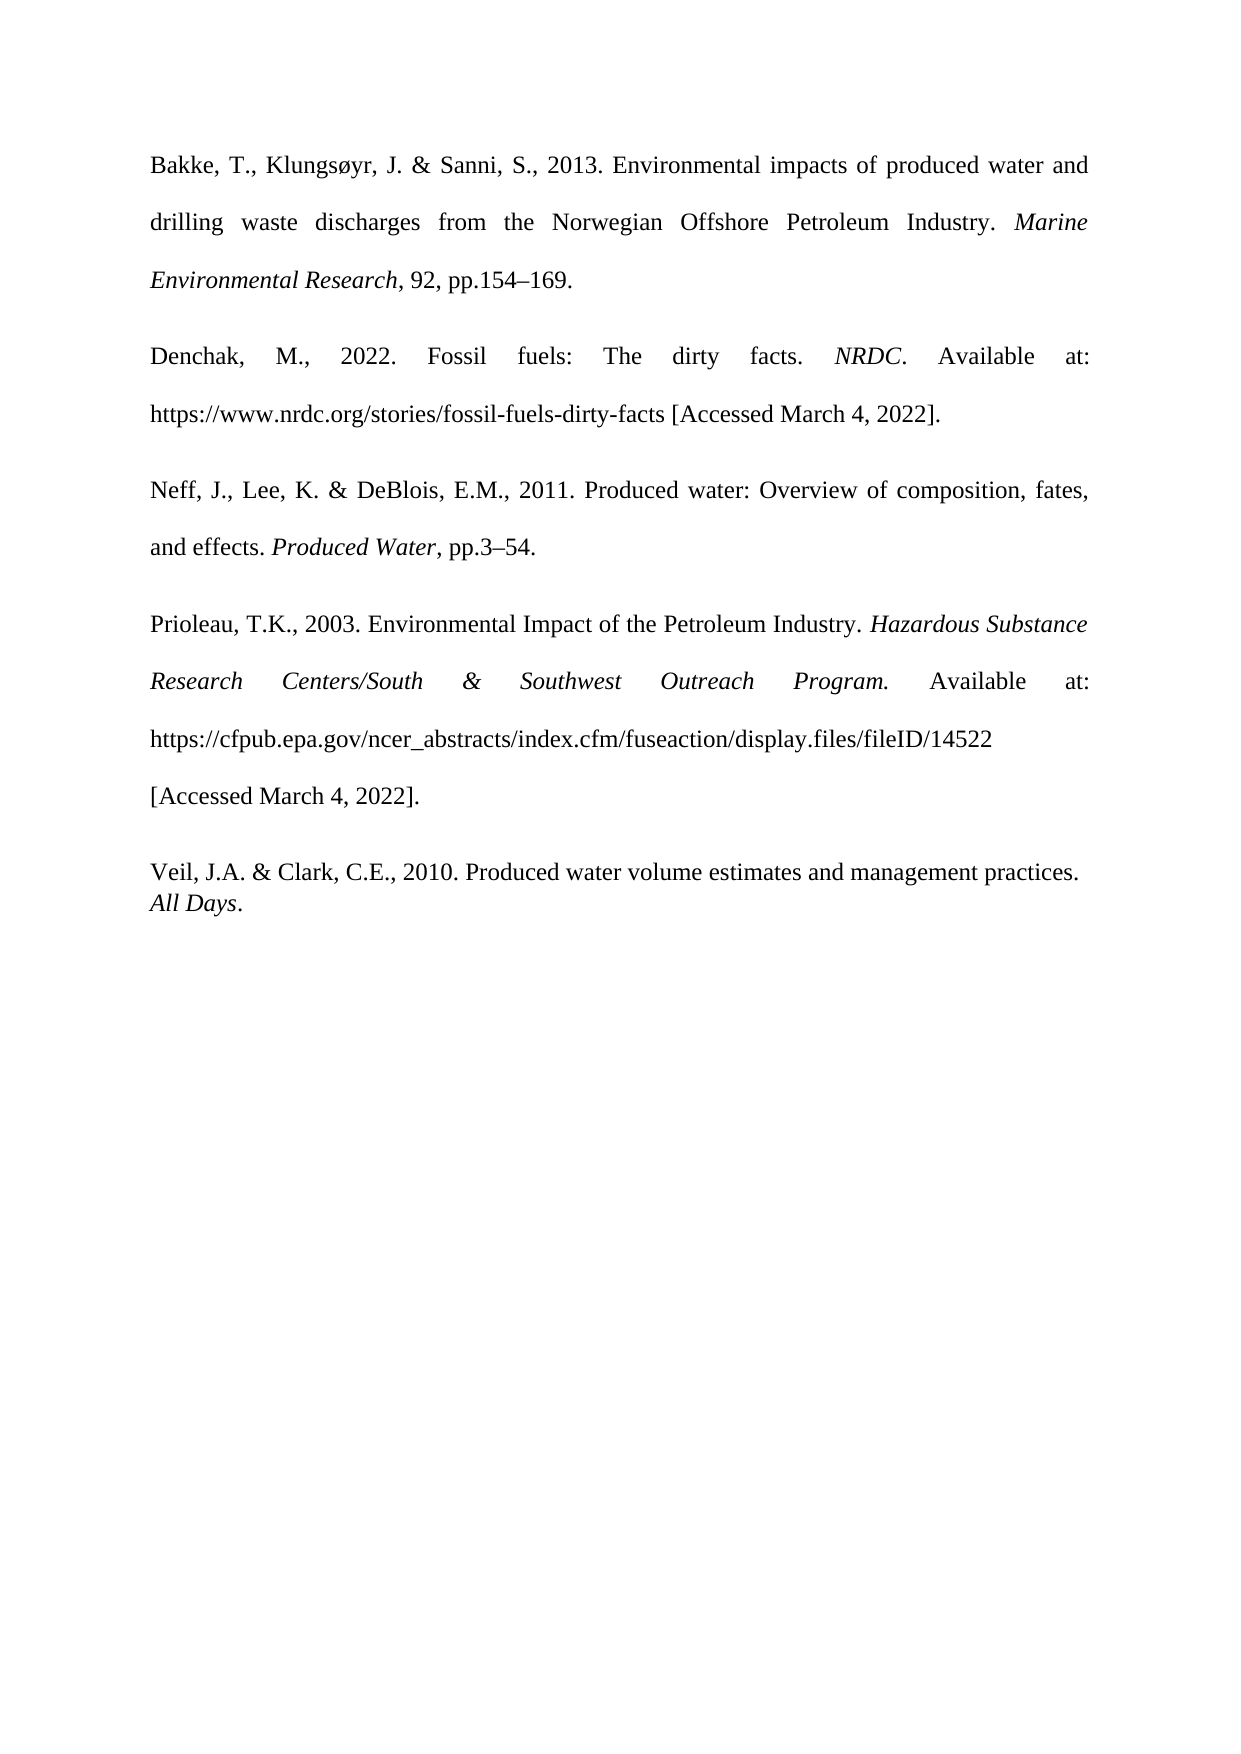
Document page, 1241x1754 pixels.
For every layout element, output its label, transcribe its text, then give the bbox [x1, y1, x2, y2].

text Veil, J.A. & Clark, C.E., 2010. Produced water volume estimates and management practices. All Days. [150, 857, 1090, 917]
text Neff, J., Lee, K. & DeBlois, E.M., 2011. Produced water: Overview of composition, fates, and effects. Produced Water, pp.3–54. [150, 475, 1090, 561]
text Bakke, T., Klungsøyr, J. & Sanni, S., 2013. Environmental impacts of produced water and drilling waste discharges from the Norwegian Offshore Petroleum Industry. Marine Environmental Research, 92, pp.154–169. [150, 150, 1090, 294]
text Prioleau, T.K., 2003. Environmental Impact of the Petroleum Industry. Hazardous Substance Research Centers/South & Southwest Outreach Program. Available at: https://cfpub.epa.gov/ncer_abstracts/index.cfm/fuseaction/display.files/fileID/14522 [Accessed March 4, 2022]. [150, 609, 1090, 810]
text Denchak, M., 2022. Fossil fuels: The dirty facts. NRDC. Available at: https://www.nrdc.org/stories/fossil-fuels-dirty-facts [Accessed March 4, 2022]. [150, 341, 1090, 427]
